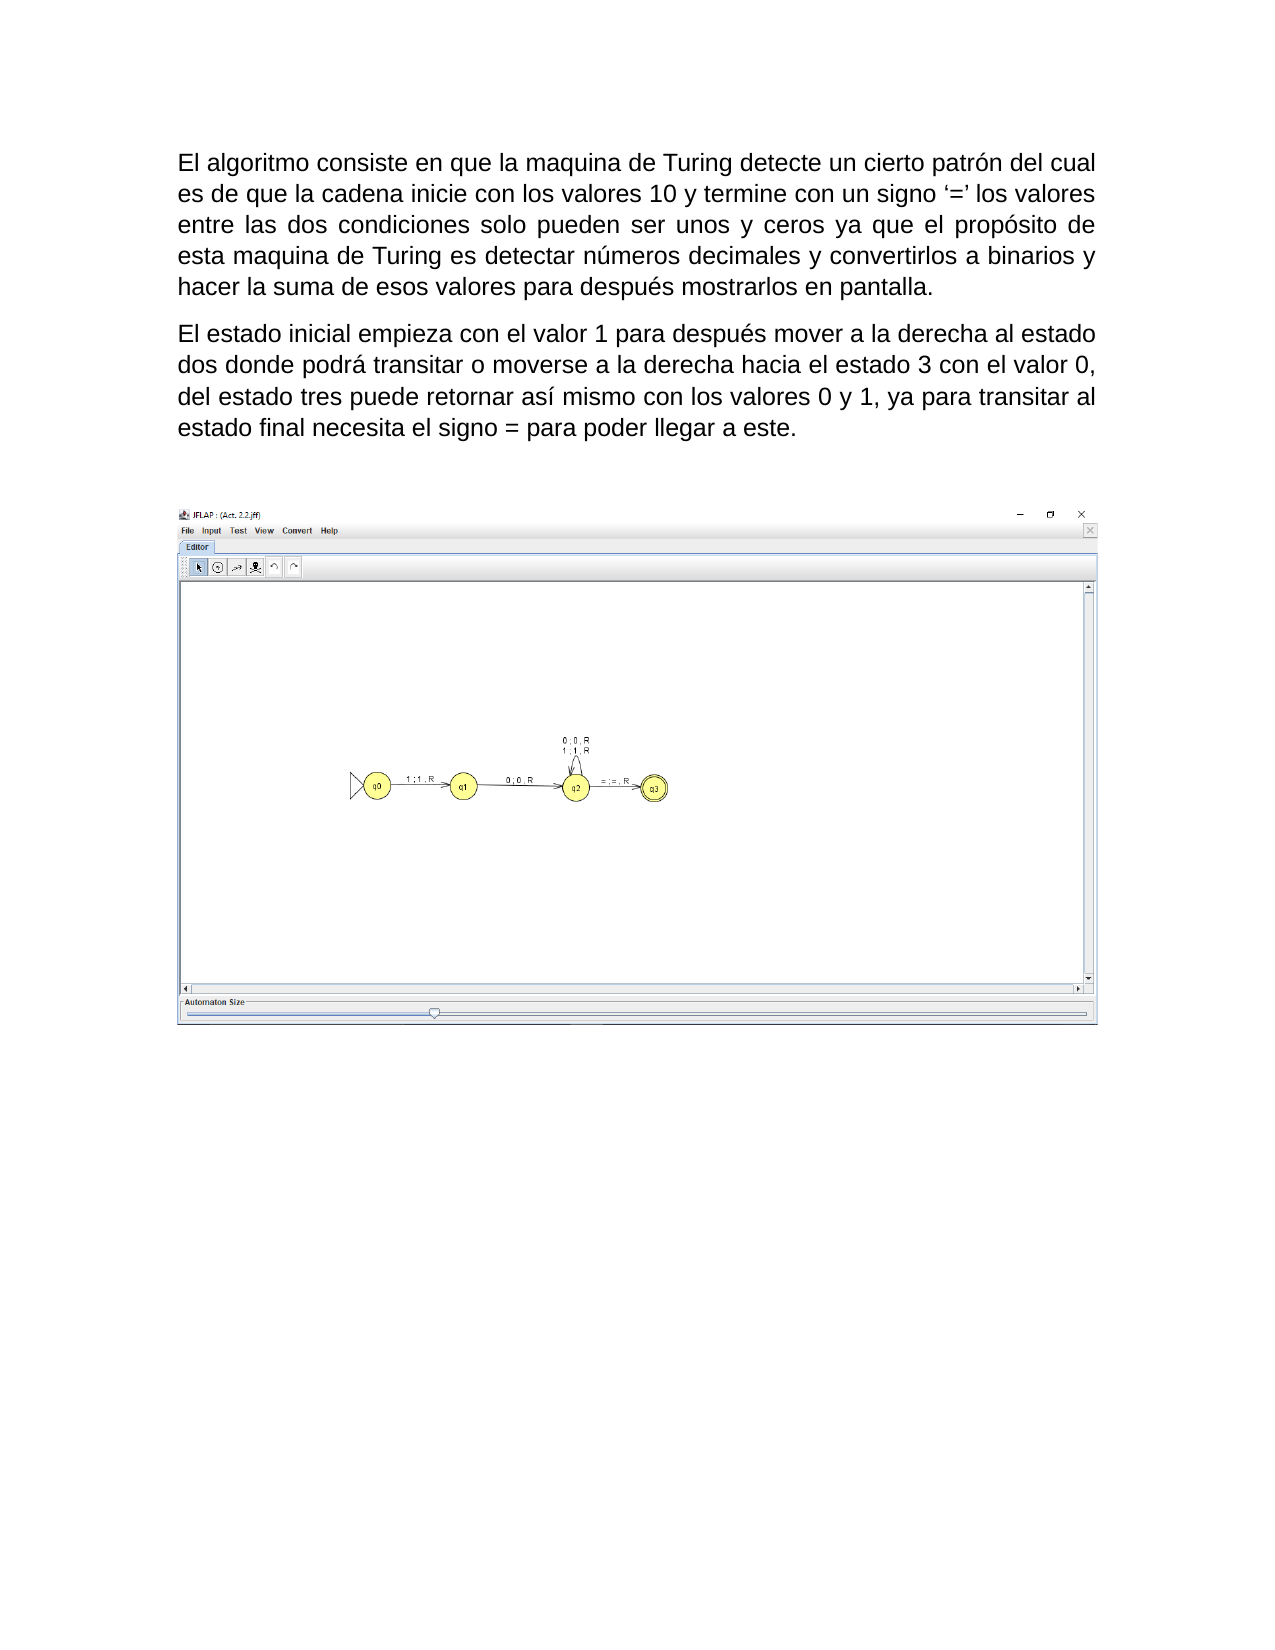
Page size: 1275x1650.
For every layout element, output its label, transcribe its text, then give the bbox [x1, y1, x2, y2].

text El algoritmo consiste en que la maquina de Turing detecte un cierto patrón del cual es de que la cadena inicie con los valores 10 y termine con un signo ‘=’ los valores entre las dos condiciones solo pueden ser unos y ceros ya que el propósito de esta maquina de Turing es detectar números decimales y convertirlos a binarios y hacer la suma de esos valores para después mostrarlos en pantalla. [177, 148, 1098, 301]
text El estado inicial empieza con el valor 1 para después mover a la derecha al estado dos donde podrá transitar o moverse a la derecha hacia el estado 3 con el valor 0, del estado tres puede retornar así mismo con los valores 0 y 1, ya para transitar al estado final necesita el signo = para poder llegar a este. [177, 319, 1098, 441]
picture [177, 507, 1098, 1025]
